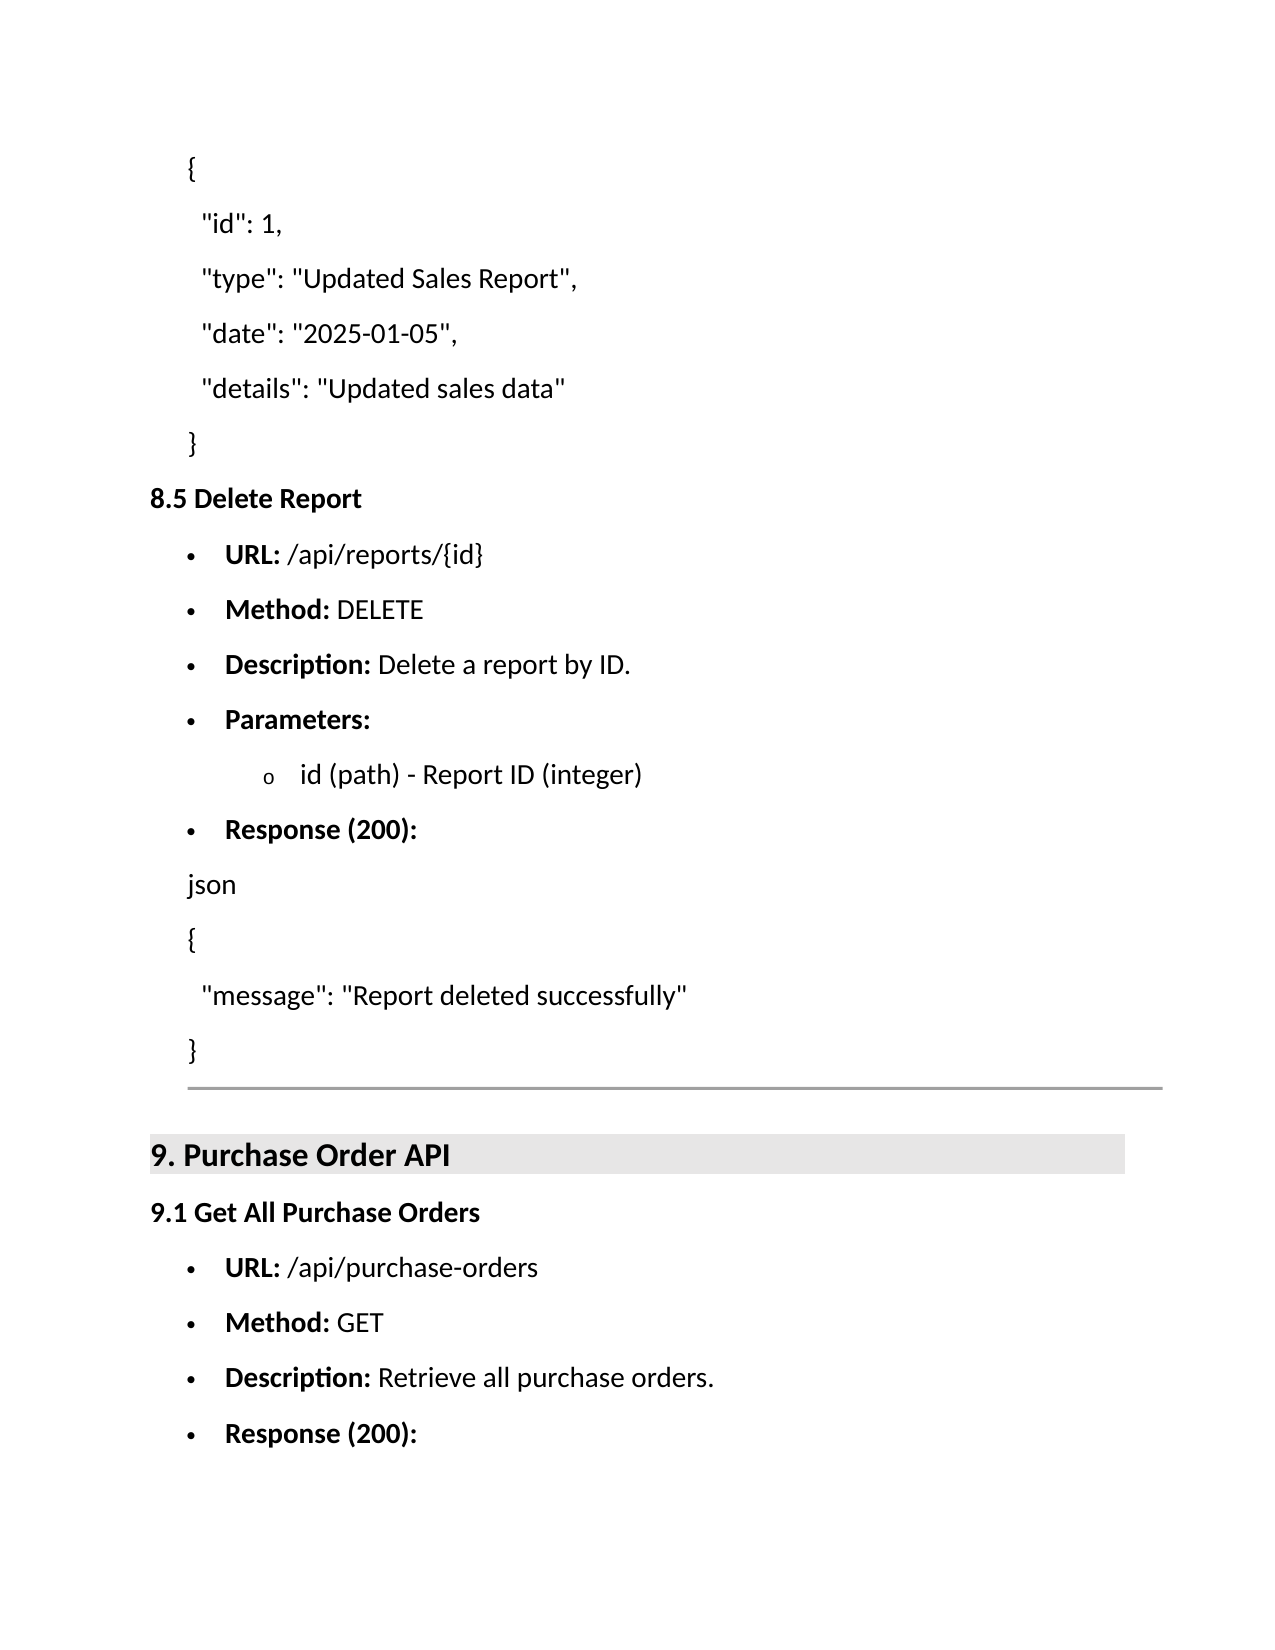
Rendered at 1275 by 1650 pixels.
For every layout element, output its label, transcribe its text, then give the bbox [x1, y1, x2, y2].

text } [187, 426, 1125, 461]
list Description: Retrieve all purchase orders. [187, 1359, 1125, 1395]
text "date": "2025-01-05", [187, 315, 1125, 351]
text 9. Purchase Order API [150, 1134, 1125, 1174]
list Parameters: [187, 701, 1125, 737]
text } [187, 1032, 1125, 1067]
list Description: Delete a report by ID. [187, 646, 1125, 682]
text 8.5 Delete Report [150, 481, 1125, 516]
list Response (200): [187, 811, 1125, 847]
list URL: /api/purchase-orders [187, 1249, 1125, 1285]
text "message": "Report deleted successfully" [187, 977, 1125, 1012]
list URL: /api/reports/{id} [187, 536, 1125, 571]
text "id": 1, [187, 205, 1125, 241]
text { [187, 921, 1125, 957]
text json [187, 866, 1125, 902]
list Method: DELETE [187, 591, 1125, 626]
list Response (200): [187, 1415, 1125, 1450]
text "details": "Updated sales data" [187, 370, 1125, 406]
text "type": "Updated Sales Report", [187, 260, 1125, 296]
text 9.1 Get All Purchase Orders [150, 1194, 1125, 1230]
list Method: GET [187, 1304, 1125, 1340]
list id (path) - Report ID (integer) [262, 756, 1125, 792]
text { [187, 150, 1125, 186]
